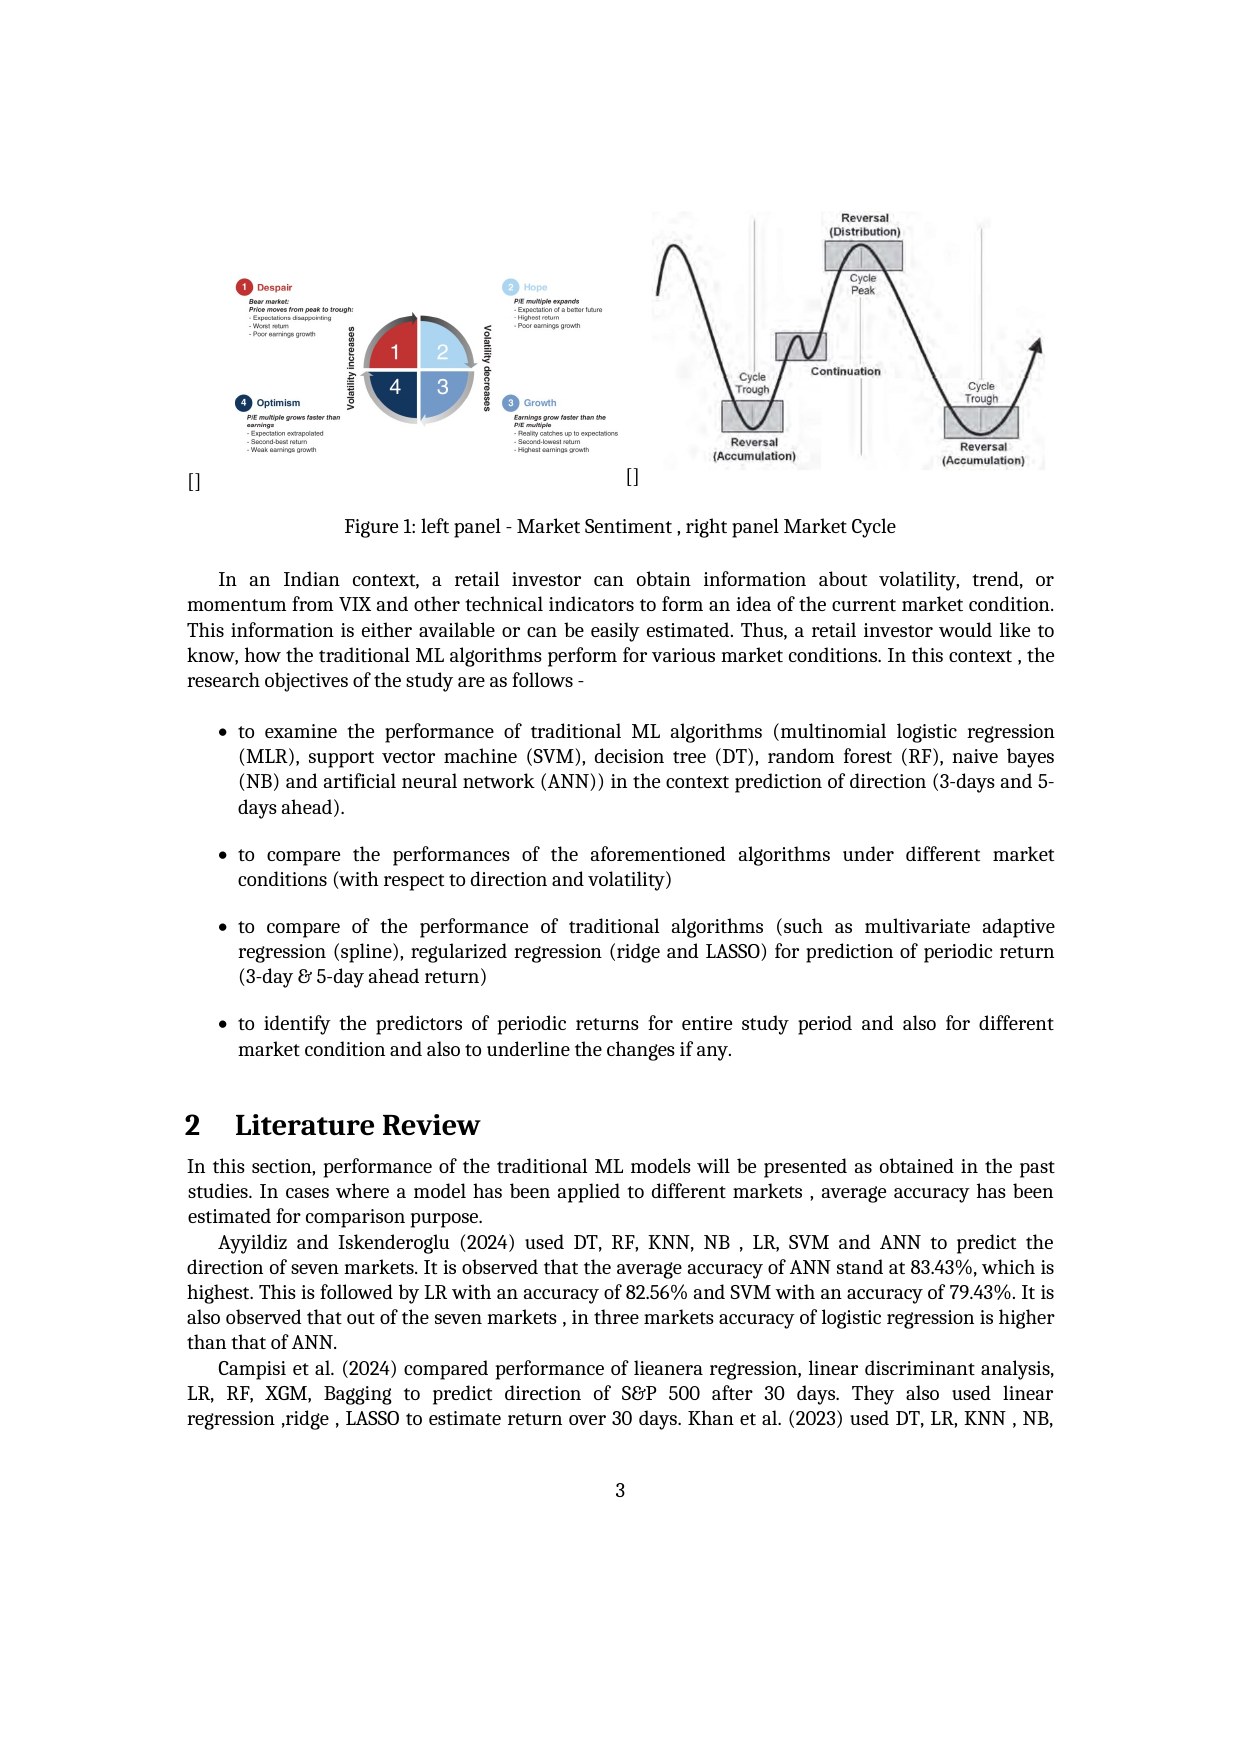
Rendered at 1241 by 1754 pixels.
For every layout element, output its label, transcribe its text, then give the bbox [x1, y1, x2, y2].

subtitle Literature Review [184, 1108, 1054, 1143]
text Figure 1: left panel - Market Sentiment , right panel Market Cycle [186, 515, 1054, 539]
picture [636, 210, 1054, 479]
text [187, 1357, 1056, 1431]
list to compare the performances of the aforementioned algorithms under different market conditions (with respect to direction and volatility) [217, 841, 1056, 892]
text In this section, performance of the traditional ML models will be presented as obtained in the past studies. In cases where a model has been applied to different markets , average accuracy has been estimated for comparison purpose. [187, 1155, 1056, 1229]
text Ayyildiz and Iskenderoglu (2024) used DT, RF, KNN, NB , LR, SVM and ANN to predict the direction of seven markets. It is observed that the average accuracy of ANN stand at 83.43%, which is highest. This is followed by LR with an accuracy of 82.56% and SVM with an accuracy of 79.43%. It is also observed that out of the seven markets , in three markets accuracy of logistic regression is higher than that of ANN. [187, 1231, 1056, 1355]
list to compare of the performance of traditional algorithms (such as multivariate adaptive regression (spline), regularized regression (ridge and LASSO) for prediction of periodic return (3-day & 5-day ahead return) [217, 913, 1056, 989]
list to identify the predictors of periodic returns for entire study period and also for different market condition and also to underline the changes if any. [217, 1011, 1056, 1061]
picture [201, 264, 619, 479]
text In an Indian context, a retail investor can obtain information about volatility, trend, or momentum from VIX and other technical indicators to form an idea of the current market condition. This information is either available or can be easily estimated. Thus, a retail investor would like to know, how the traditional ML algorithms perform for various market conditions. In this context , the research objectives of the study are as follows - [187, 568, 1056, 692]
list to examine the performance of traditional ML algorithms (multinomial logistic regression (MLR), support vector machine (SVM), decision tree (DT), random forest (RF), naive bayes (NB) and artificial neural network (ANN)) in the context prediction of direction (3-days and 5-days ahead). [217, 718, 1056, 819]
